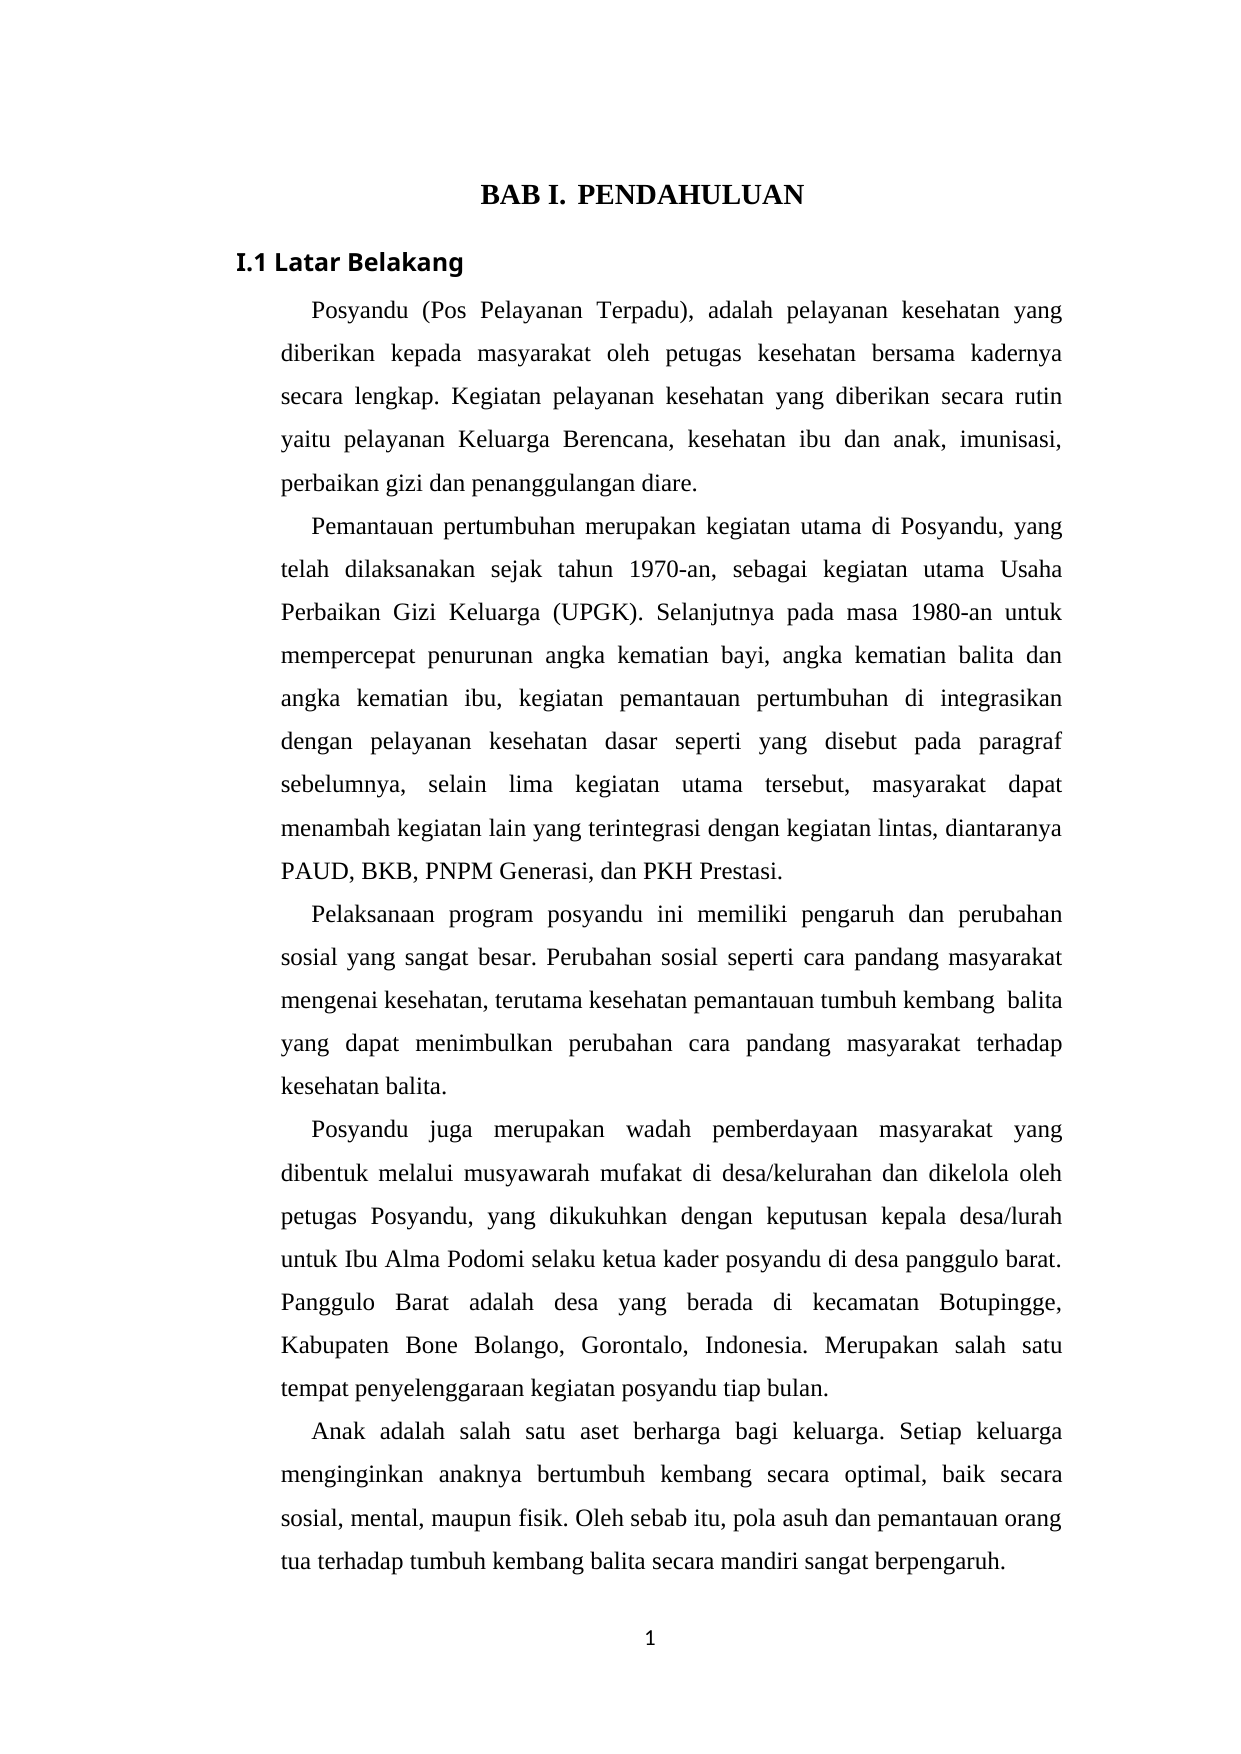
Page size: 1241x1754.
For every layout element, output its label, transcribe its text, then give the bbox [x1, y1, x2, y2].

text Posyandu (Pos Pelayanan Terpadu), adalah pelayanan kesehatan yang diberikan kepada masyarakat oleh petugas kesehatan bersama kadernya secara lengkap. Kegiatan pelayanan kesehatan yang diberikan secara rutin yaitu pelayanan Keluarga Berencana, kesehatan ibu dan anak, imunisasi, perbaikan gizi dan penanggulangan diare. [281, 295, 1063, 496]
text Pelaksanaan program posyandu ini memiliki pengaruh dan perubahan sosial yang sangat besar. Perubahan sosial seperti cara pandang masyarakat mengenai kesehatan, terutama kesehatan pemantauan tumbuh kembang balita yang dapat menimbulkan perubahan cara pandang masyarakat terhadap kesehatan balita. [281, 899, 1063, 1100]
text Anak adalah salah satu aset berharga bagi keluarga. Setiap keluarga menginginkan anaknya bertumbuh kembang secara optimal, baik secara sosial, mental, maupun fisik. Oleh sebab itu, pola asuh dan pemantauan orang tua terhadap tumbuh kembang balita secara mandiri sangat berpengaruh. [281, 1416, 1063, 1574]
text Posyandu juga merupakan wadah pemberdayaan masyarakat yang dibentuk melalui musyawarah mufakat di desa/kelurahan dan dikelola oleh petugas Posyandu, yang dikukuhkan dengan keputusan kepala desa/lurah untuk Ibu Alma Podomi selaku ketua kader posyandu di desa panggulo barat. Panggulo Barat adalah desa yang berada di kecamatan Botupingge, Kabupaten Bone Bolango, Gorontalo, Indonesia. Merupakan salah satu tempat penyelenggaraan kegiatan posyandu tiap bulan. [281, 1114, 1063, 1402]
subtitle Latar Belakang [236, 244, 1063, 278]
subtitle PENDAHULUAN [221, 177, 1063, 211]
text Pemantauan pertumbuhan merupakan kegiatan utama di Posyandu, yang telah dilaksanakan sejak tahun 1970-an, sebagai kegiatan utama Usaha Perbaikan Gizi Keluarga (UPGK). Selanjutnya pada masa 1980-an untuk mempercepat penurunan angka kematian bayi, angka kematian balita dan angka kematian ibu, kegiatan pemantauan pertumbuhan di integrasikan dengan pelayanan kesehatan dasar seperti yang disebut pada paragraf sebelumnya, selain lima kegiatan utama tersebut, masyarakat dapat menambah kegiatan lain yang terintegrasi dengan kegiatan lintas, diantaranya PAUD, BKB, PNPM Generasi, dan PKH Prestasi. [281, 511, 1063, 884]
